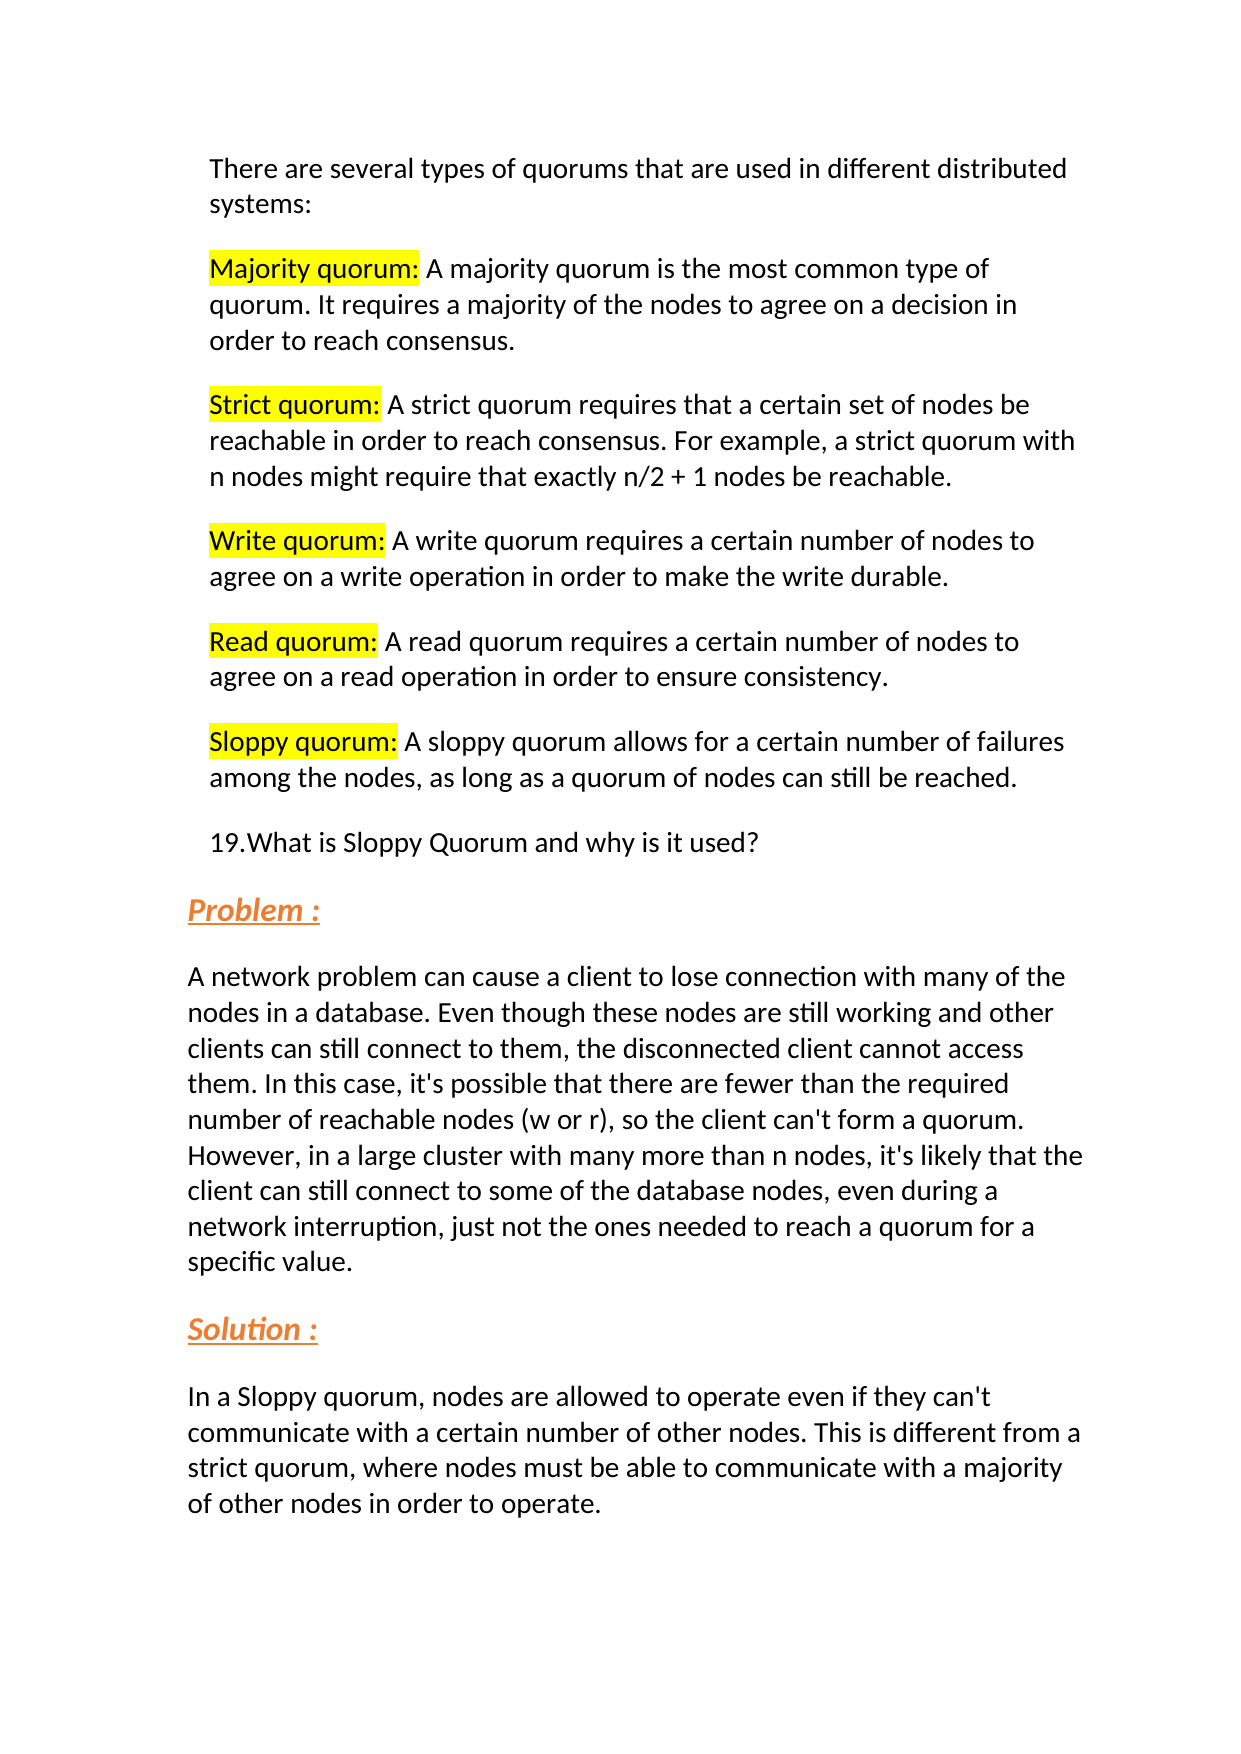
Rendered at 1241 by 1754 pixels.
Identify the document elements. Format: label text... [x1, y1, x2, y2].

text Solution : [187, 1308, 1090, 1349]
text Problem : [187, 888, 1090, 929]
text Strict quorum: A strict quorum requires that a certain set of nodes be reachable in order to reach consensus. For example, a strict quorum with n nodes might require that exactly n/2 + 1 nodes be reachable. [209, 386, 1090, 493]
text A network problem can cause a client to lose connection with many of the nodes in a database. Even though these nodes are still working and other clients can still connect to them, the disconnected client cannot access them. In this case, it's possible that there are fewer than the required number of reachable nodes (w or r), so the client can't form a quorum. However, in a large cluster with many more than n nodes, it's likely that the client can still connect to some of the database nodes, even during a network interruption, just not the ones needed to reach a quorum for a specific value. [187, 958, 1090, 1279]
text Sloppy quorum: A sloppy quorum allows for a certain number of failures among the nodes, as long as a quorum of nodes can still be reached. [209, 723, 1090, 794]
list What is Sloppy Quorum and why is it used? [209, 824, 1090, 859]
text Write quorum: A write quorum requires a certain number of nodes to agree on a write operation in order to make the write durable. [209, 522, 1090, 594]
text Read quorum: A read quorum requires a certain number of nodes to agree on a read operation in order to ensure consistency. [209, 623, 1090, 694]
text Majority quorum: A majority quorum is the most common type of quorum. It requires a majority of the nodes to agree on a decision in order to reach consensus. [209, 250, 1090, 357]
text There are several types of quorums that are used in different distributed systems: [209, 150, 1090, 221]
text In a Sloppy quorum, nodes are allowed to operate even if they can't communicate with a certain number of other nodes. This is different from a strict quorum, where nodes must be able to communicate with a majority of other nodes in order to operate. [187, 1378, 1090, 1521]
